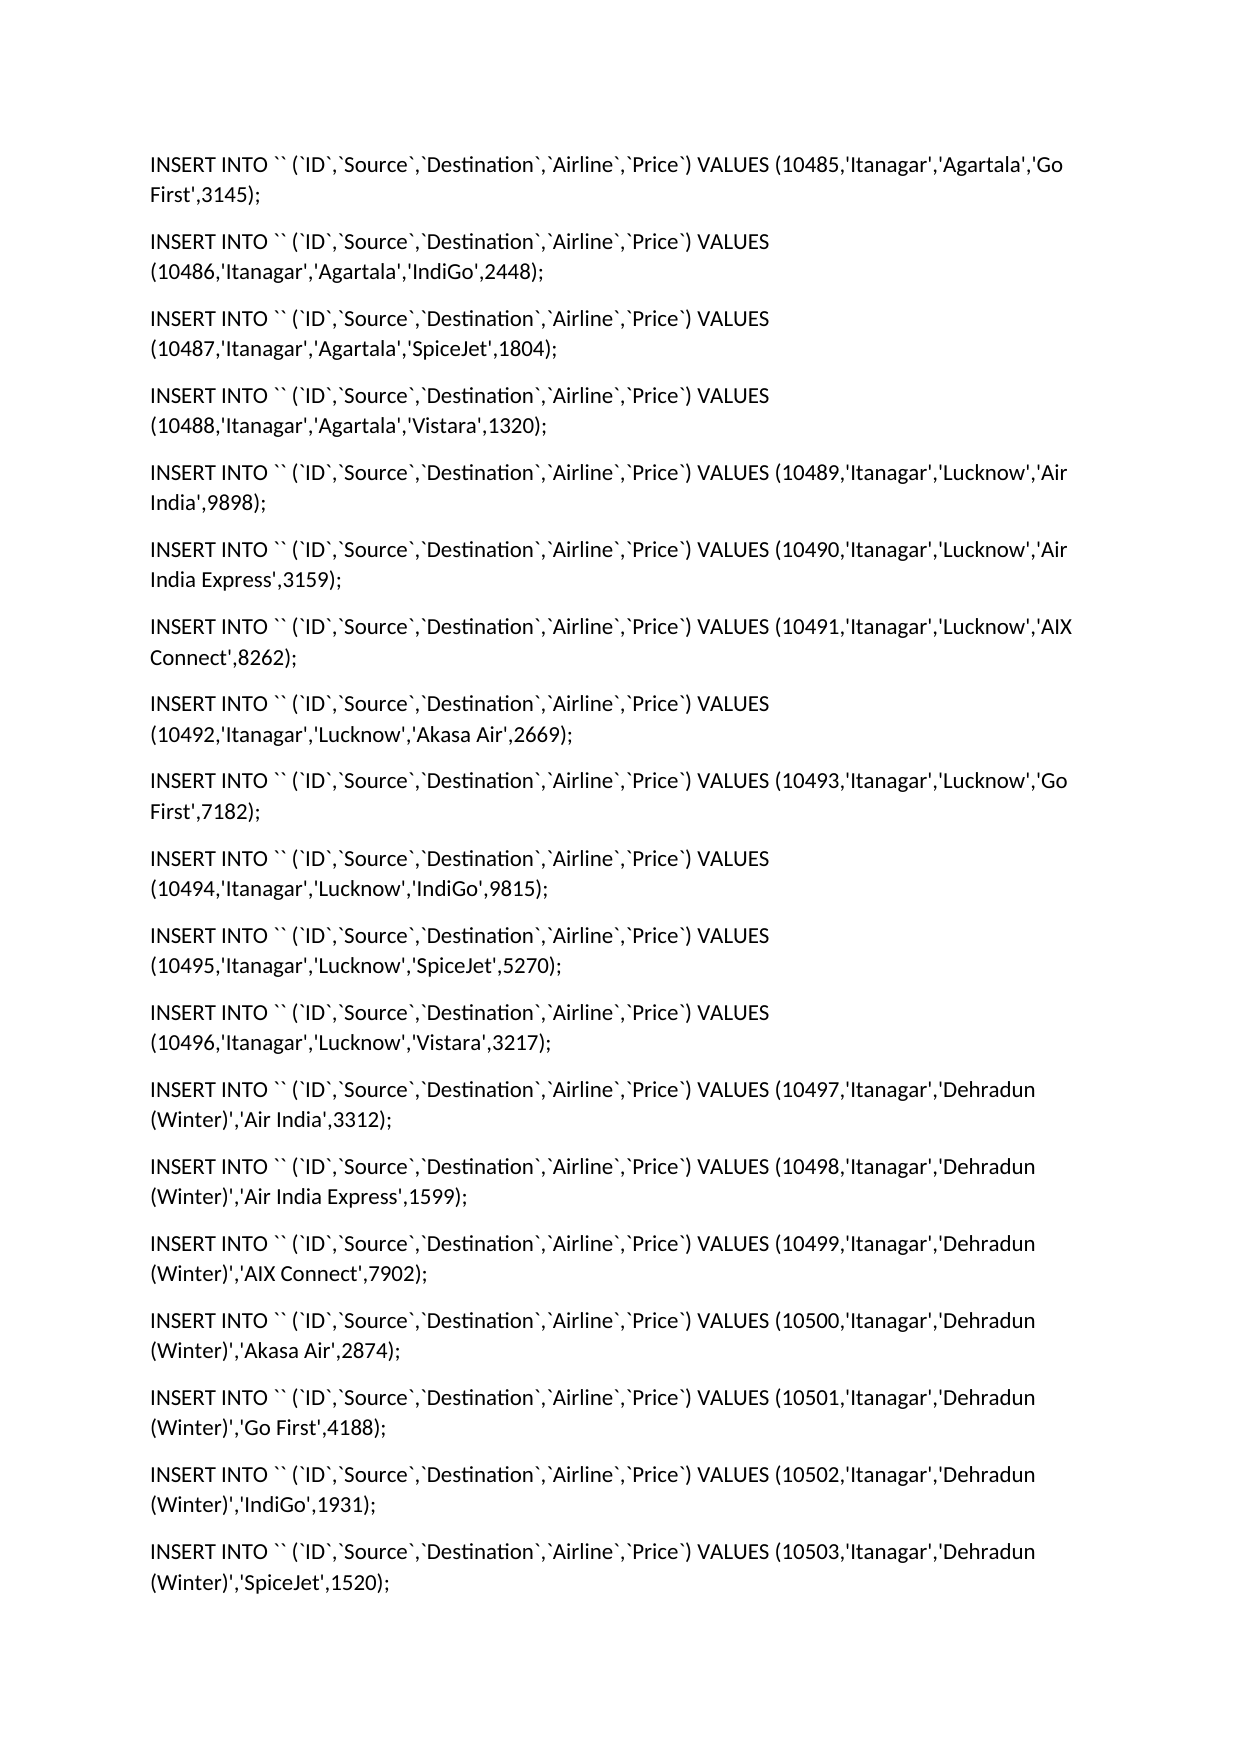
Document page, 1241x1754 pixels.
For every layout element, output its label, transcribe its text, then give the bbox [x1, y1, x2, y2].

text INSERT INTO `` (`ID`,`Source`,`Destination`,`Airline`,`Price`) VALUES (10503,'Itanagar','Dehradun (Winter)','SpiceJet',1520); [150, 1537, 1090, 1596]
text INSERT INTO `` (`ID`,`Source`,`Destination`,`Airline`,`Price`) VALUES (10485,'Itanagar','Agartala','Go First',3145); [150, 150, 1090, 208]
text INSERT INTO `` (`ID`,`Source`,`Destination`,`Airline`,`Price`) VALUES (10487,'Itanagar','Agartala','SpiceJet',1804); [150, 304, 1090, 362]
text INSERT INTO `` (`ID`,`Source`,`Destination`,`Airline`,`Price`) VALUES (10486,'Itanagar','Agartala','IndiGo',2448); [150, 227, 1090, 285]
text INSERT INTO `` (`ID`,`Source`,`Destination`,`Airline`,`Price`) VALUES (10502,'Itanagar','Dehradun (Winter)','IndiGo',1931); [150, 1460, 1090, 1519]
text INSERT INTO `` (`ID`,`Source`,`Destination`,`Airline`,`Price`) VALUES (10488,'Itanagar','Agartala','Vistara',1320); [150, 381, 1090, 439]
text INSERT INTO `` (`ID`,`Source`,`Destination`,`Airline`,`Price`) VALUES (10495,'Itanagar','Lucknow','SpiceJet',5270); [150, 921, 1090, 979]
text INSERT INTO `` (`ID`,`Source`,`Destination`,`Airline`,`Price`) VALUES (10499,'Itanagar','Dehradun (Winter)','AIX Connect',7902); [150, 1229, 1090, 1287]
text INSERT INTO `` (`ID`,`Source`,`Destination`,`Airline`,`Price`) VALUES (10490,'Itanagar','Lucknow','Air India Express',3159); [150, 535, 1090, 594]
text INSERT INTO `` (`ID`,`Source`,`Destination`,`Airline`,`Price`) VALUES (10494,'Itanagar','Lucknow','IndiGo',9815); [150, 844, 1090, 902]
text INSERT INTO `` (`ID`,`Source`,`Destination`,`Airline`,`Price`) VALUES (10493,'Itanagar','Lucknow','Go First',7182); [150, 767, 1090, 825]
text INSERT INTO `` (`ID`,`Source`,`Destination`,`Airline`,`Price`) VALUES (10501,'Itanagar','Dehradun (Winter)','Go First',4188); [150, 1383, 1090, 1442]
text INSERT INTO `` (`ID`,`Source`,`Destination`,`Airline`,`Price`) VALUES (10496,'Itanagar','Lucknow','Vistara',3217); [150, 998, 1090, 1056]
text INSERT INTO `` (`ID`,`Source`,`Destination`,`Airline`,`Price`) VALUES (10497,'Itanagar','Dehradun (Winter)','Air India',3312); [150, 1075, 1090, 1133]
text INSERT INTO `` (`ID`,`Source`,`Destination`,`Airline`,`Price`) VALUES (10492,'Itanagar','Lucknow','Akasa Air',2669); [150, 689, 1090, 748]
text INSERT INTO `` (`ID`,`Source`,`Destination`,`Airline`,`Price`) VALUES (10500,'Itanagar','Dehradun (Winter)','Akasa Air',2874); [150, 1306, 1090, 1364]
text INSERT INTO `` (`ID`,`Source`,`Destination`,`Airline`,`Price`) VALUES (10498,'Itanagar','Dehradun (Winter)','Air India Express',1599); [150, 1152, 1090, 1210]
text INSERT INTO `` (`ID`,`Source`,`Destination`,`Airline`,`Price`) VALUES (10491,'Itanagar','Lucknow','AIX Connect',8262); [150, 612, 1090, 671]
text INSERT INTO `` (`ID`,`Source`,`Destination`,`Airline`,`Price`) VALUES (10489,'Itanagar','Lucknow','Air India',9898); [150, 458, 1090, 517]
